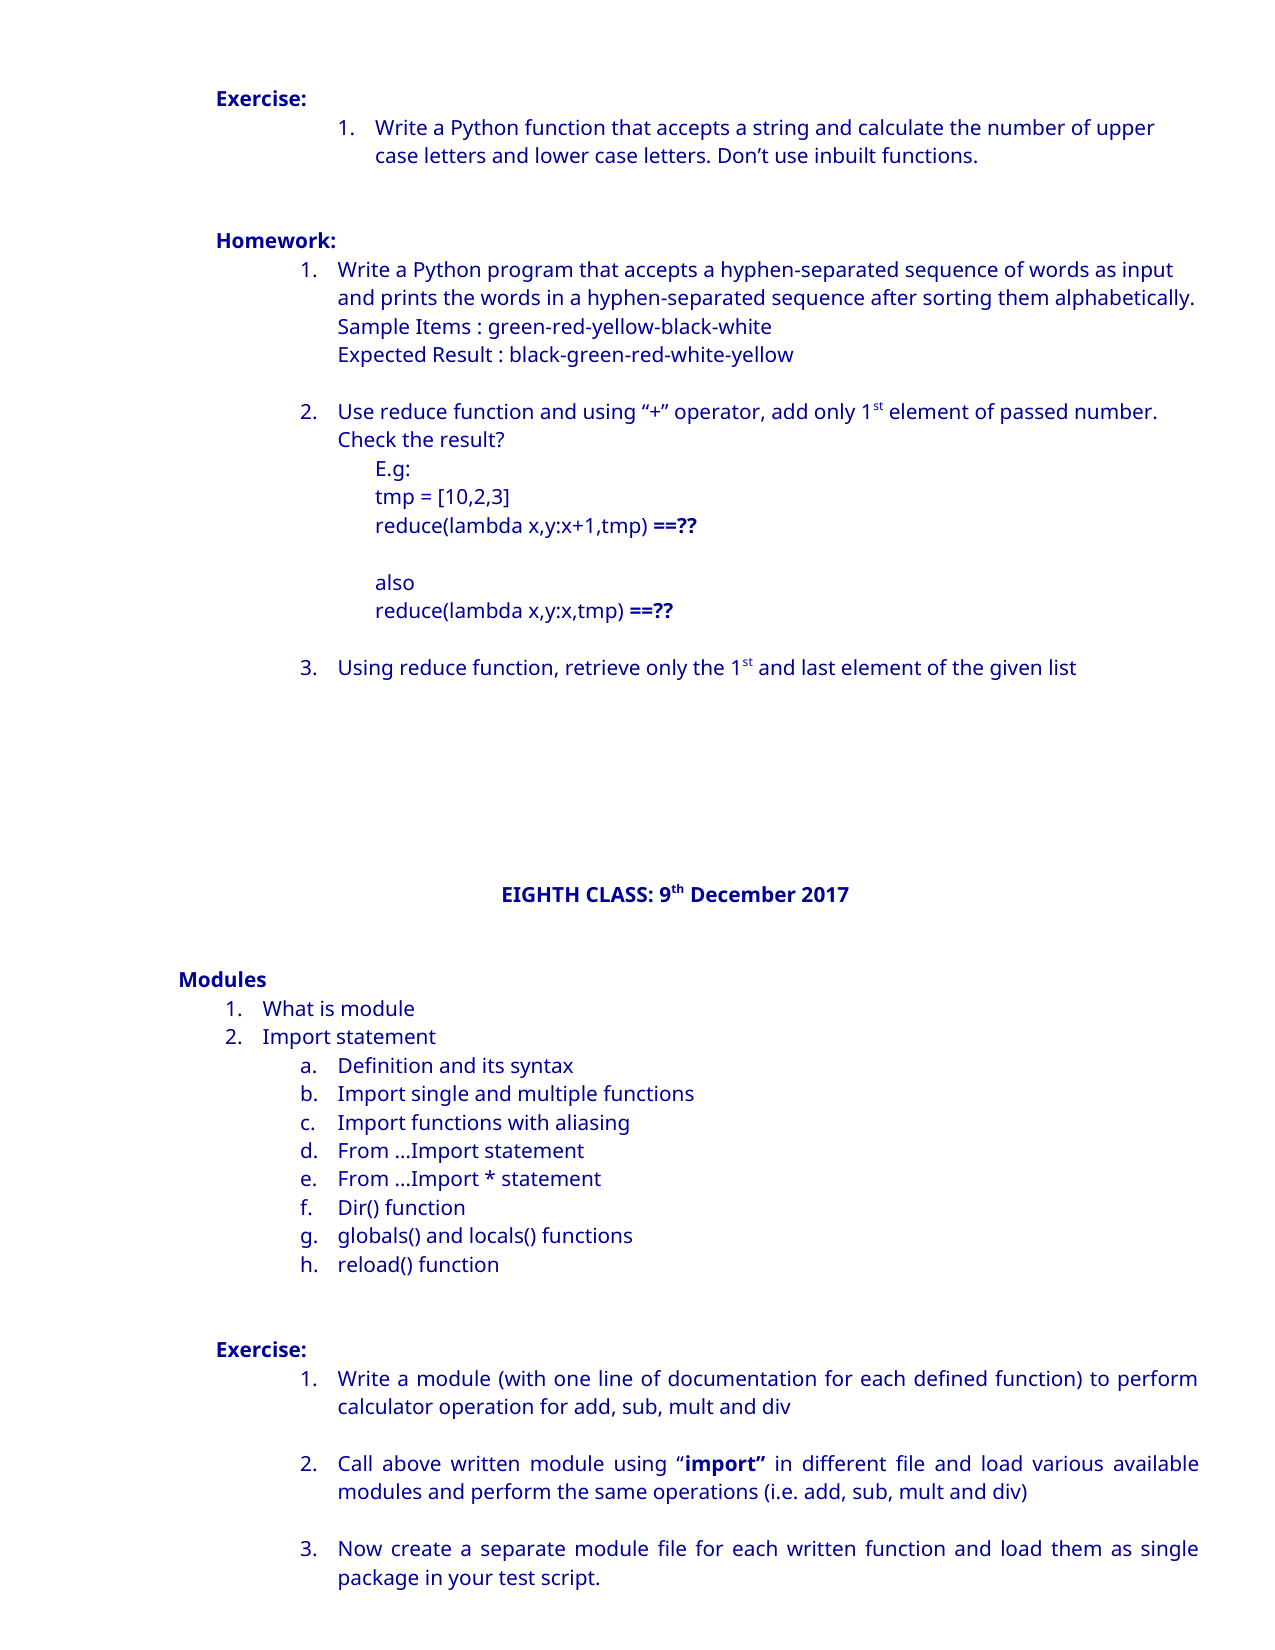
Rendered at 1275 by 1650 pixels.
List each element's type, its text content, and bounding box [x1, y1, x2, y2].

list Dir() function [300, 1193, 1200, 1221]
list Sample Items : green-red-yellow-black-white [337, 312, 1200, 340]
text Exercise: [216, 1335, 1200, 1364]
list Write a Python program that accepts a hyphen-separated sequence of words as input and prints the words in a hyphen-separated sequence after sorting them alphabetically. [300, 255, 1200, 312]
list Import statement [225, 1022, 1200, 1051]
list reduce(lambda x,y:x+1,tmp) ==?? [375, 511, 1200, 539]
list reload() function [300, 1250, 1200, 1278]
list Use reduce function and using “+” operator, add only 1st element of passed number. Check the result? [300, 397, 1200, 454]
list Write a Python function that accepts a string and calculate the number of upper case letters and lower case letters. Don’t use inbuilt functions. [337, 113, 1200, 170]
list Write a module (with one line of documentation for each defined function) to perform calculator operation for add, sub, mult and div [300, 1364, 1200, 1421]
list tmp = [10,2,3] [375, 482, 1200, 511]
list EIGHTH CLASS: 9th December 2017 [150, 881, 1200, 909]
list Using reduce function, retrieve only the 1st and last element of the given list [300, 653, 1200, 682]
text Homework: [216, 227, 1200, 255]
list Modules [178, 966, 1200, 994]
list Definition and its syntax [300, 1051, 1200, 1079]
list Import single and multiple functions [300, 1079, 1200, 1108]
list Import functions with aliasing [300, 1108, 1200, 1136]
list What is module [225, 994, 1200, 1022]
list globals() and locals() functions [300, 1221, 1200, 1250]
list reduce(lambda x,y:x,tmp) ==?? [375, 596, 1200, 625]
list Call above written module using “import” in different file and load various available modules and perform the same operations (i.e. add, sub, mult and div) [300, 1449, 1200, 1506]
list From …Import * statement [300, 1164, 1200, 1193]
list E.g: [375, 454, 1200, 482]
list also [375, 568, 1200, 596]
list From …Import statement [300, 1136, 1200, 1164]
text Expected Result : black-green-red-white-yellow [328, 340, 1200, 369]
list Now create a separate module file for each written function and load them as single package in your test script. [300, 1534, 1200, 1591]
text Exercise: [216, 84, 1200, 113]
